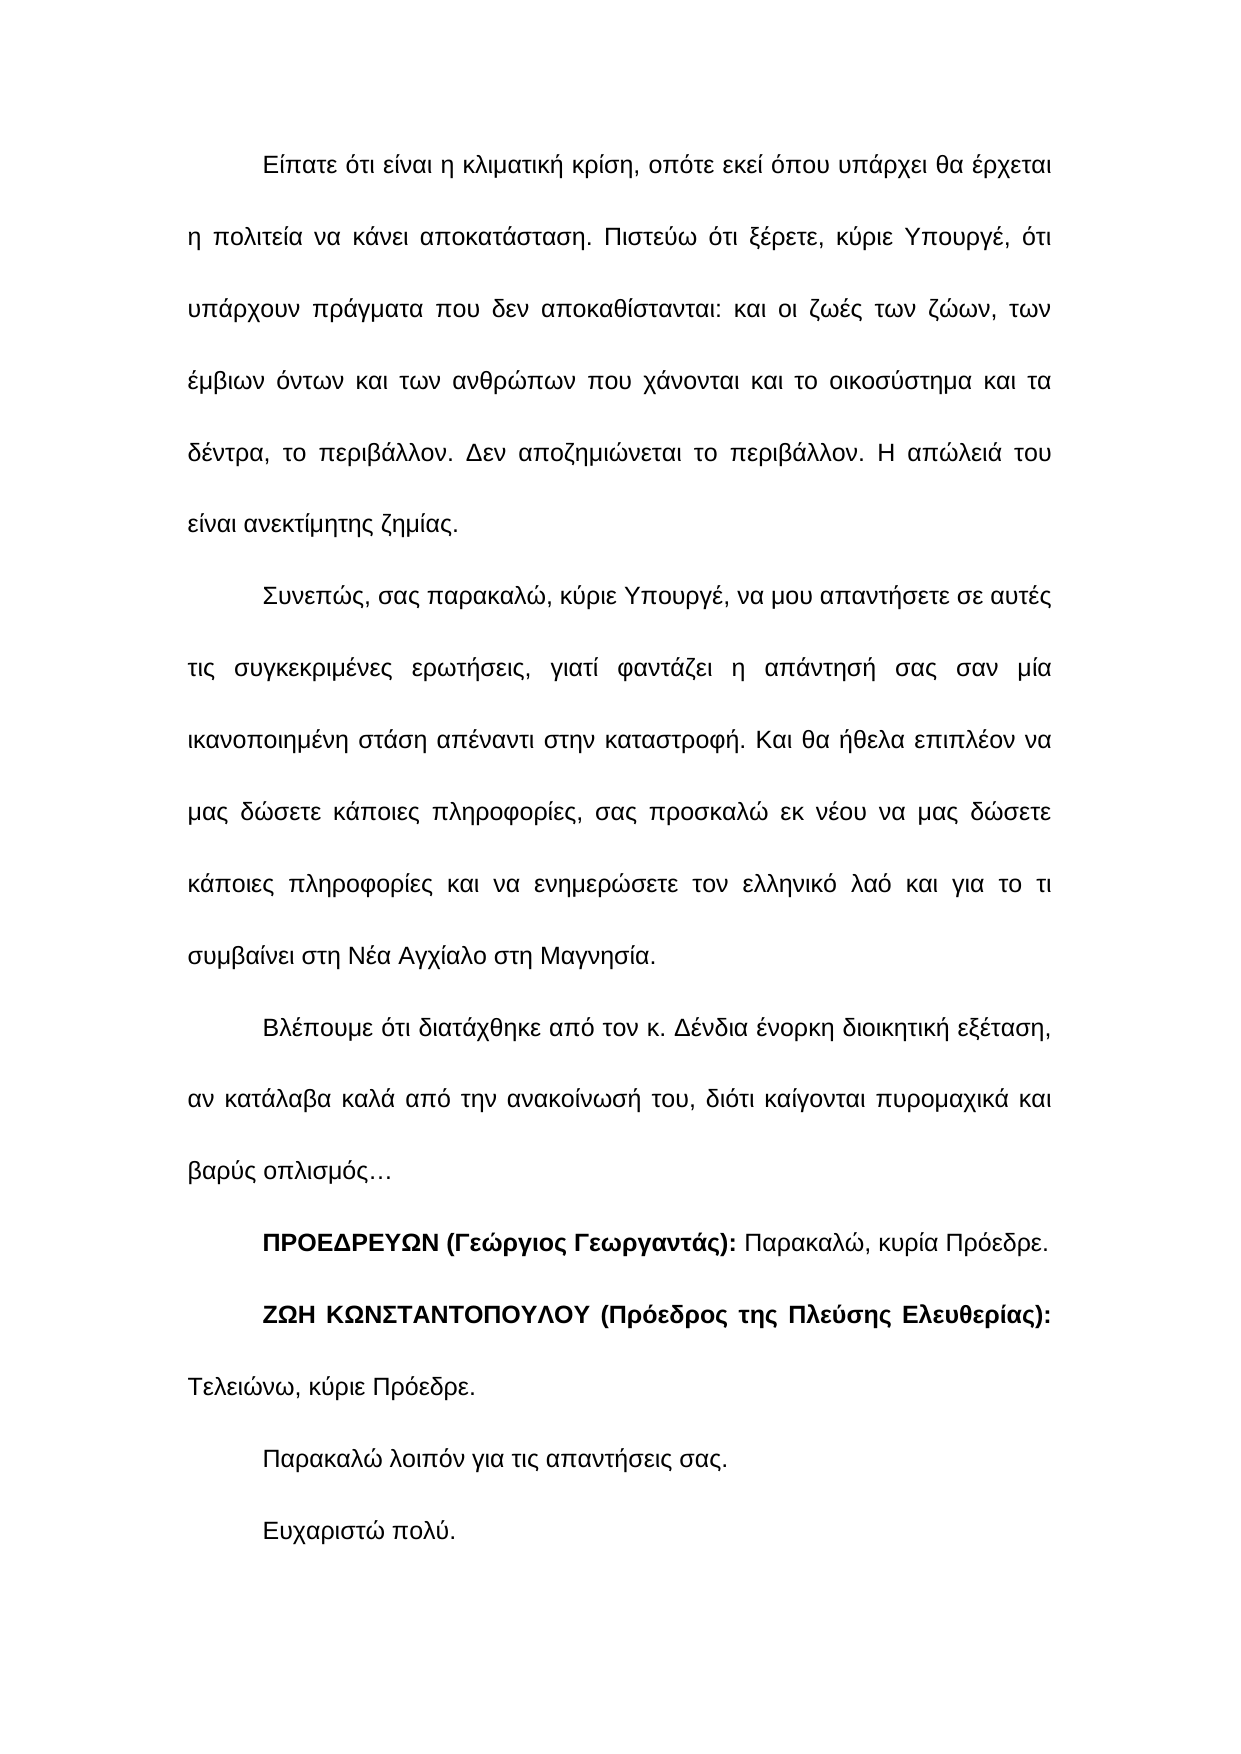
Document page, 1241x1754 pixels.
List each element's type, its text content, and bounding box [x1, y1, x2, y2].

text Παρακαλώ λοιπόν για τις απαντήσεις σας. [187, 1444, 1053, 1472]
text Συνεπώς, σας παρακαλώ, κύριε Υπουργέ, να μου απαντήσετε σε αυτές τις συγκεκριμένες ερωτήσεις, γιατί φαντάζει η απάντησή σας σαν μία ικανοποιημένη στάση απέναντι στην καταστροφή. Και θα ήθελα επιπλέον να μας δώσετε κάποιες πληροφορίες, σας προσκαλώ εκ νέου να μας δώσετε κάποιες πληροφορίες και να ενημερώσετε τον ελληνικό λαό και για το τι συμβαίνει στη Νέα Αγχίαλο στη Μαγνησία. [187, 581, 1053, 969]
text Βλέπουμε ότι διατάχθηκε από τον κ. Δένδια ένορκη διοικητική εξέταση, αν κατάλαβα καλά από την ανακοίνωσή του, διότι καίγονται πυρομαχικά και βαρύς οπλισμός… [187, 1012, 1053, 1185]
text ΖΩΗ ΚΩΝΣΤΑΝΤΟΠΟΥΛΟΥ (Πρόεδρος της Πλεύσης Ελευθερίας): Τελειώνω, κύριε Πρόεδρε. [187, 1300, 1053, 1401]
text Ευχαριστώ πολύ. [187, 1516, 1053, 1544]
text Είπατε ότι είναι η κλιματική κρίση, οπότε εκεί όπου υπάρχει θα έρχεται η πολιτεία να κάνει αποκατάσταση. Πιστεύω ότι ξέρετε, κύριε Υπουργέ, ότι υπάρχουν πράγματα που δεν αποκαθίστανται: και οι ζωές των ζώων, των έμβιων όντων και των ανθρώπων που χάνονται και το οικοσύστημα και τα δέντρα, το περιβάλλον. Δεν αποζημιώνεται το περιβάλλον. Η απώλειά του είναι ανεκτίμητης ζημίας. [187, 150, 1053, 538]
text ΠΡΟΕΔΡΕΥΩΝ (Γεώργιος Γεωργαντάς): Παρακαλώ, κυρία Πρόεδρε. [187, 1228, 1053, 1257]
